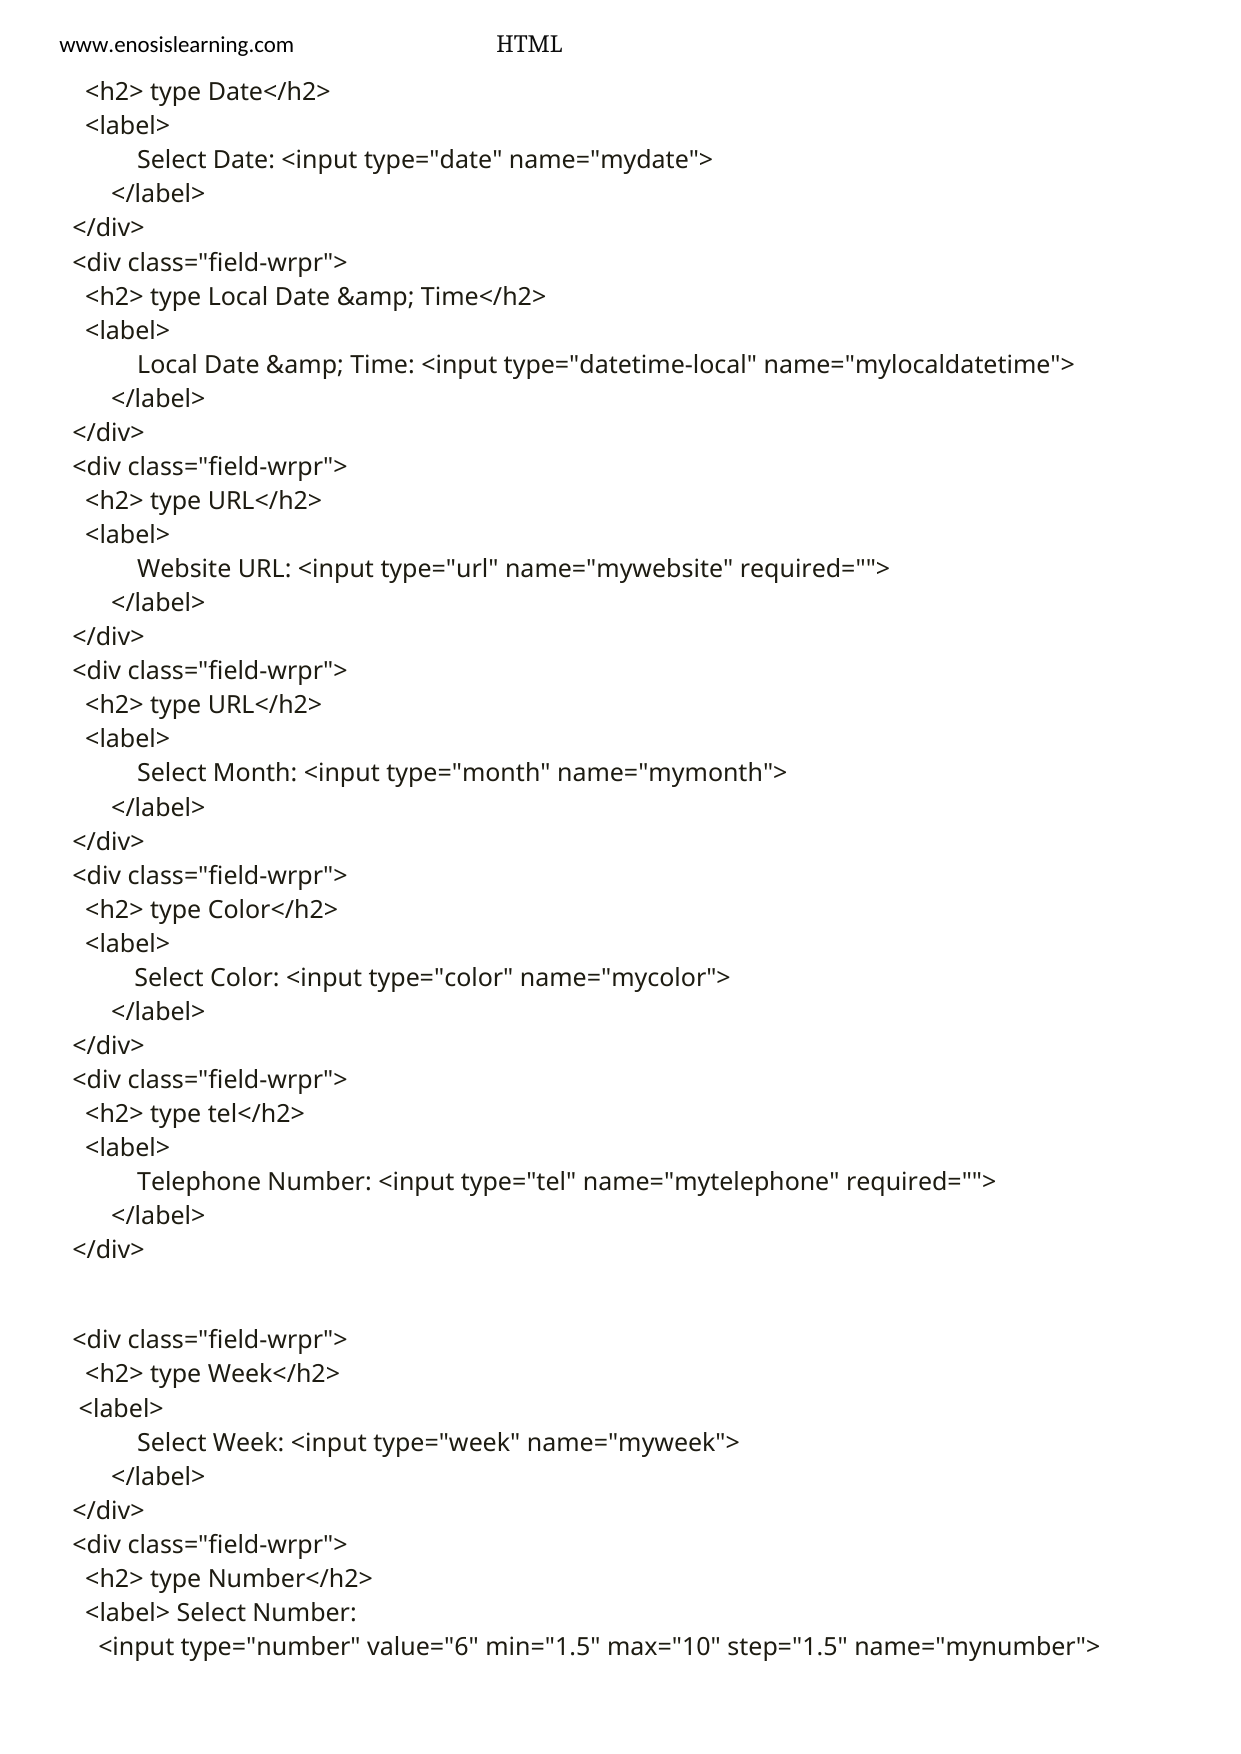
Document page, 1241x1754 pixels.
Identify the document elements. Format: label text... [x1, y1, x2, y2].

text Select Date: <input type="date" name="mydate"> [59, 142, 1152, 176]
text <h2> type Date</h2> [59, 74, 1152, 108]
text <div class="field-wrpr"> [59, 653, 1152, 687]
text <label> Select Number: [59, 1594, 1152, 1629]
text </div> [59, 1232, 1152, 1266]
text Website URL: <input type="url" name="mywebsite" required=""> [59, 551, 1152, 585]
text Select Color: <input type="color" name="mycolor"> [59, 959, 1152, 993]
text </div> [59, 619, 1152, 653]
text </label> [59, 1458, 1152, 1492]
text Select Week: <input type="week" name="myweek"> [59, 1424, 1152, 1458]
text <h2> type Color</h2> [59, 891, 1152, 925]
text </div> [59, 823, 1152, 857]
text <label> [59, 721, 1152, 755]
text Telephone Number: <input type="tel" name="mytelephone" required=""> [59, 1164, 1152, 1198]
text </label> [59, 176, 1152, 210]
text <label> [59, 1390, 1152, 1424]
text <label> [59, 312, 1152, 346]
text </label> [59, 380, 1152, 414]
text <div class="field-wrpr"> [59, 244, 1152, 278]
text </div> [59, 1028, 1152, 1062]
text <label> [59, 517, 1152, 551]
text <label> [59, 925, 1152, 959]
text <h2> type Local Date &amp; Time</h2> [59, 278, 1152, 312]
text <label> [59, 1130, 1152, 1164]
text Select Month: <input type="month" name="mymonth"> [59, 755, 1152, 789]
text Local Date &amp; Time: <input type="datetime-local" name="mylocaldatetime"> [59, 346, 1152, 380]
text <h2> type URL</h2> [59, 687, 1152, 721]
text <label> [59, 108, 1152, 142]
text </label> [59, 789, 1152, 823]
text </label> [59, 585, 1152, 619]
text <div class="field-wrpr"> [59, 1322, 1152, 1356]
text <h2> type tel</h2> [59, 1096, 1152, 1130]
text <div class="field-wrpr"> [59, 1062, 1152, 1096]
text </label> [59, 993, 1152, 1028]
text <div class="field-wrpr"> [59, 857, 1152, 891]
text <h2> type Number</h2> [59, 1561, 1152, 1594]
text </div> [59, 210, 1152, 244]
text <div class="field-wrpr"> [59, 1526, 1152, 1561]
text </div> [59, 414, 1152, 448]
text </div> [59, 1492, 1152, 1526]
text <div class="field-wrpr"> [59, 448, 1152, 483]
text <input type="number" value="6" min="1.5" max="10" step="1.5" name="mynumber"> [59, 1629, 1152, 1663]
text <h2> type URL</h2> [59, 483, 1152, 517]
text <h2> type Week</h2> [59, 1356, 1152, 1390]
text </label> [59, 1198, 1152, 1232]
